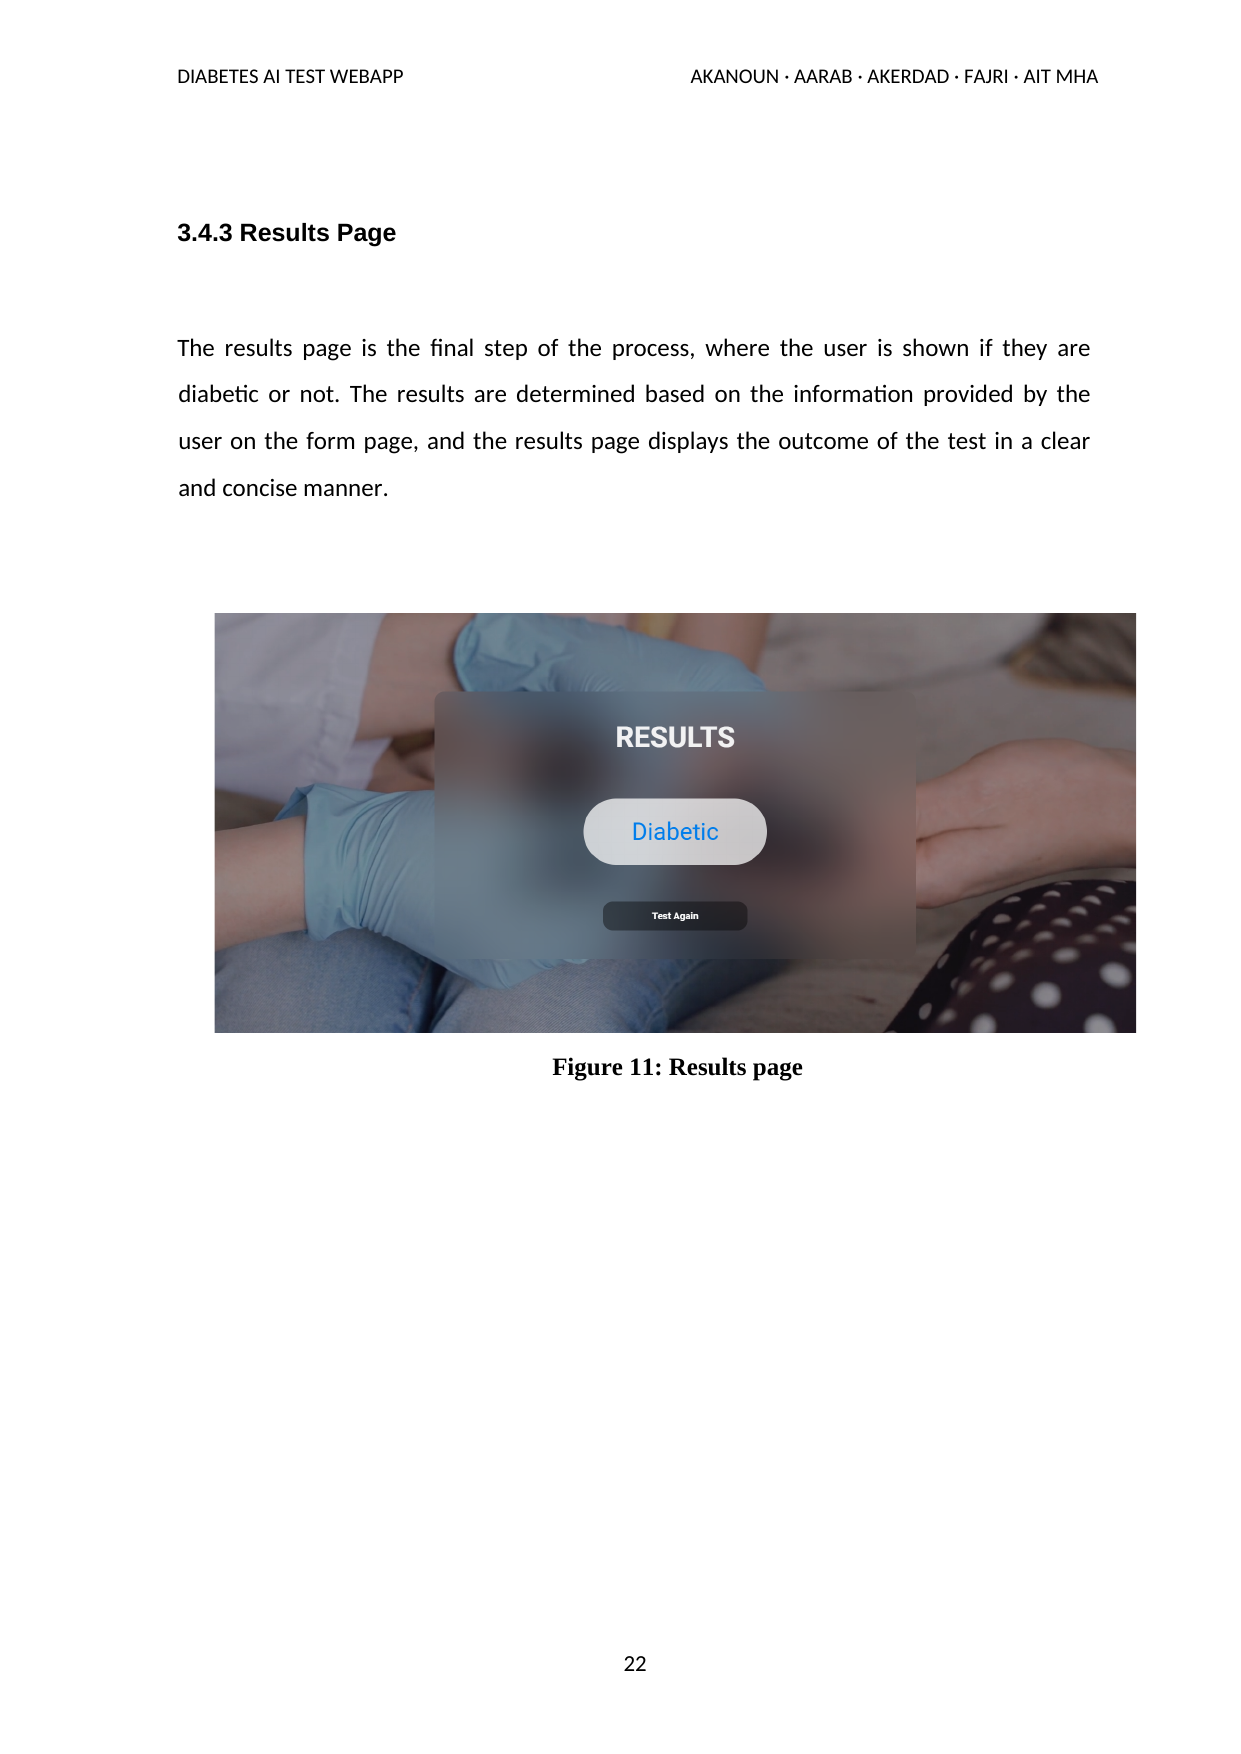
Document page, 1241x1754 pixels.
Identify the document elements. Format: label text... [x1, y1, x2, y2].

picture [214, 613, 1137, 1033]
subtitle 3.4.3 Results Page [177, 218, 1098, 247]
text The results page is the final step of the process, where the user is shown if they are diabetic or not. The results are determined based on the information provided by the user on the form page, and the results page displays the outcome of the test in a clear and concise manner. [177, 332, 1092, 502]
text Figure 11: Results page [483, 1052, 1098, 1081]
